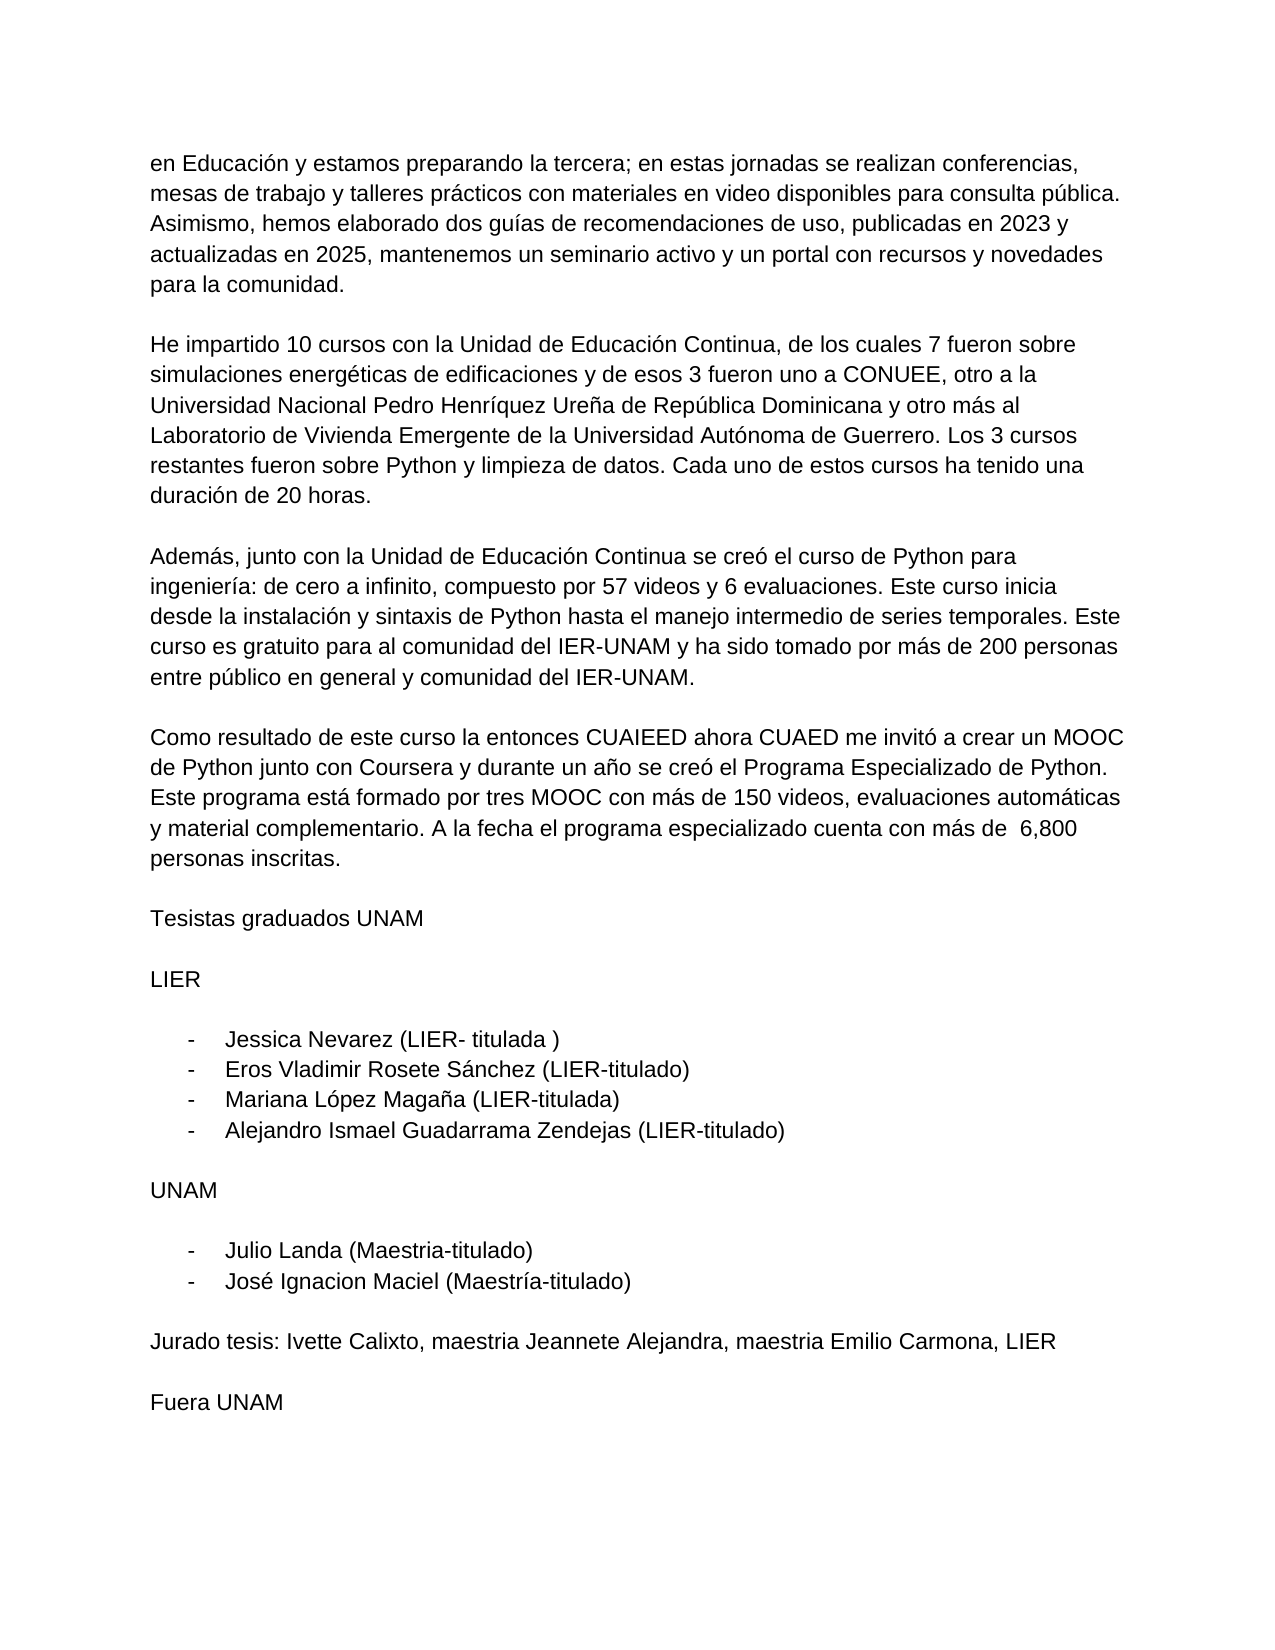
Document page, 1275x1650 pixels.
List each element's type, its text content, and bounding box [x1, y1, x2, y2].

text Tesistas graduados UNAM [150, 905, 1125, 932]
list Jessica Nevarez (LIER- titulada ) [187, 1026, 1125, 1052]
list Eros Vladimir Rosete Sánchez (LIER-titulado) [187, 1056, 1125, 1083]
text UNAM [150, 1177, 1125, 1203]
list José Ignacion Maciel (Maestría-titulado) [187, 1268, 1125, 1294]
text Como resultado de este curso la entonces CUAIEED ahora CUAED me invitó a crear un MOOC de Python junto con Coursera y durante un año se creó el Programa Especializado de Python. Este programa está formado por tres MOOC con más de 150 videos, evaluaciones automáticas y material complementario. A la fecha el programa especializado cuenta con más de 6,800 personas inscritas. [150, 724, 1125, 871]
text Además, junto con la Unidad de Educación Continua se creó el curso de Python para ingeniería: de cero a infinito, compuesto por 57 videos y 6 evaluaciones. Este curso inicia desde la instalación y sintaxis de Python hasta el manejo intermedio de series temporales. Este curso es gratuito para al comunidad del IER-UNAM y ha sido tomado por más de 200 personas entre público en general y comunidad del IER-UNAM. [150, 543, 1125, 690]
text Jurado tesis: Ivette Calixto, maestria Jeannete Alejandra, maestria Emilio Carmona, LIER [150, 1328, 1125, 1354]
text Fuera UNAM [150, 1388, 1125, 1415]
list Alejandro Ismael Guadarrama Zendejas (LIER-titulado) [187, 1117, 1125, 1143]
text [150, 150, 1125, 297]
text LIER [150, 966, 1125, 992]
list Julio Landa (Maestria-titulado) [187, 1237, 1125, 1264]
text He impartido 10 cursos con la Unidad de Educación Continua, de los cuales 7 fueron sobre simulaciones energéticas de edificaciones y de esos 3 fueron uno a CONUEE, otro a la Universidad Nacional Pedro Henríquez Ureña de República Dominicana y otro más al Laboratorio de Vivienda Emergente de la Universidad Autónoma de Guerrero. Los 3 cursos restantes fueron sobre Python y limpieza de datos. Cada uno de estos cursos ha tenido una duración de 20 horas. [150, 331, 1125, 509]
list Mariana López Magaña (LIER-titulada) [187, 1086, 1125, 1113]
